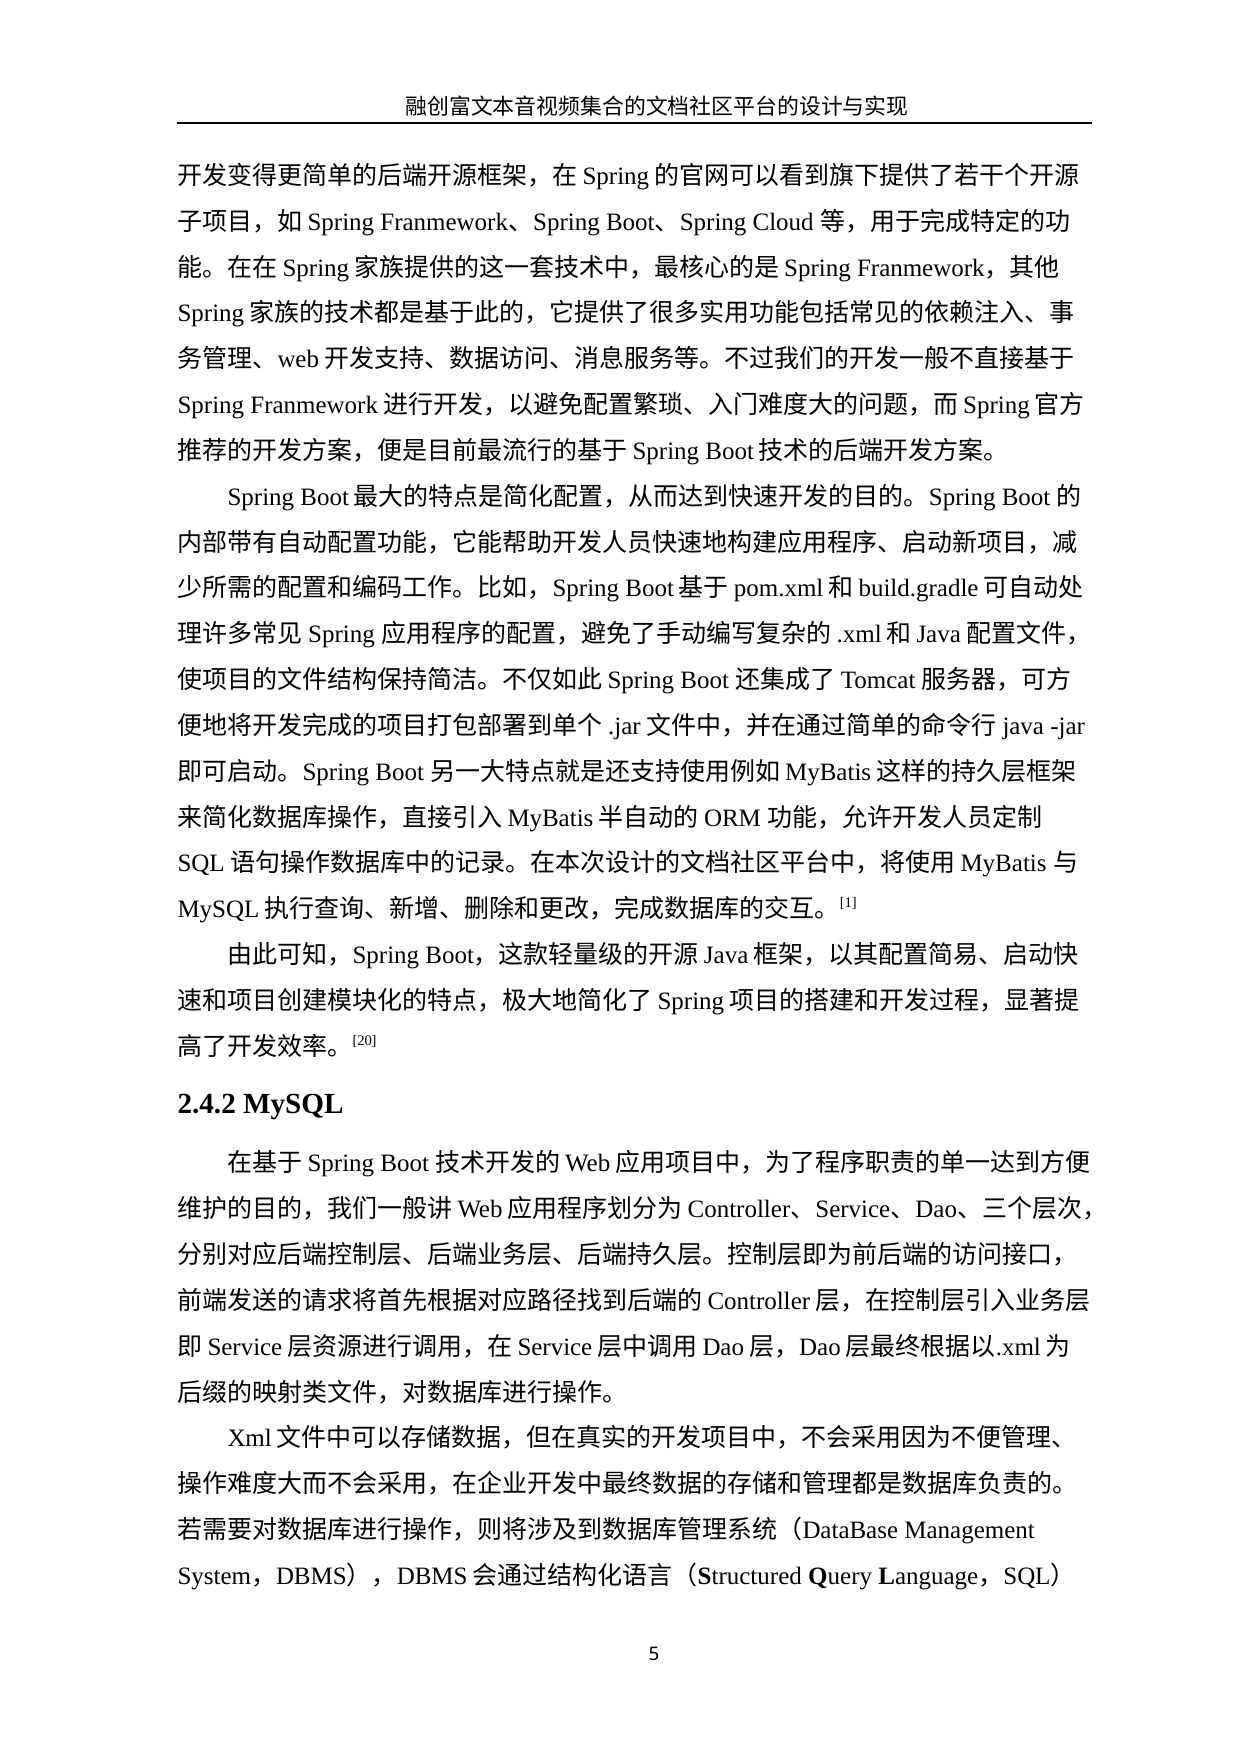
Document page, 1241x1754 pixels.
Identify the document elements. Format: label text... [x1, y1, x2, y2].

text 2.4.2 MySQL [177, 1077, 1092, 1123]
text Spring Boot最大的特点是简化配置，从而达到快速开发的目的。Spring Boot 的内部带有自动配置功能，它能帮助开发人员快速地构建应用程序、启动新项目，减少所需的配置和编码工作。比如，Spring Boot基于pom.xml和build.gradle可自动处理许多常见 Spring 应用程序的配置，避免了手动编写复杂的 .xml和Java配置文件，使项目的文件结构保持简洁。不仅如此Spring Boot 还集成了 Tomcat 服务器，可方便地将开发完成的项目打包部署到单个 .jar 文件中，并在通过简单的命令行 java -jar 即可启动。Spring Boot 另一大特点就是还支持使用例如MyBatis这样的持久层框架来简化数据库操作，直接引入MyBatis半自动的 ORM 功能，允许开发人员定制 SQL 语句操作数据库中的记录。在本次设计的文档社区平台中，将使用 MyBatis 与 MySQL 执行查询、新增、删除和更改，完成数据库的交互。[1] [177, 468, 1092, 927]
text 在基于Spring Boot 技术开发的Web应用项目中，为了程序职责的单一达到方便维护的目的，我们一般讲Web应用程序划分为Controller、Service、Dao、三个层次，分别对应后端控制层、后端业务层、后端持久层。控制层即为前后端的访问接口，前端发送的请求将首先根据对应路径找到后端的Controller层，在控制层引入业务层即Service层资源进行调用，在Service层中调用Dao层，Dao层最终根据以.xml为后缀的映射类文件，对数据库进行操作。 [177, 1135, 1092, 1410]
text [177, 1410, 1092, 1593]
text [177, 148, 1092, 468]
text 由此可知，Spring Boot，这款轻量级的开源Java框架，以其配置简易、启动快速和项目创建模块化的特点，极大地简化了Spring项目的搭建和开发过程，显著提高了开发效率。[20] [177, 927, 1092, 1064]
